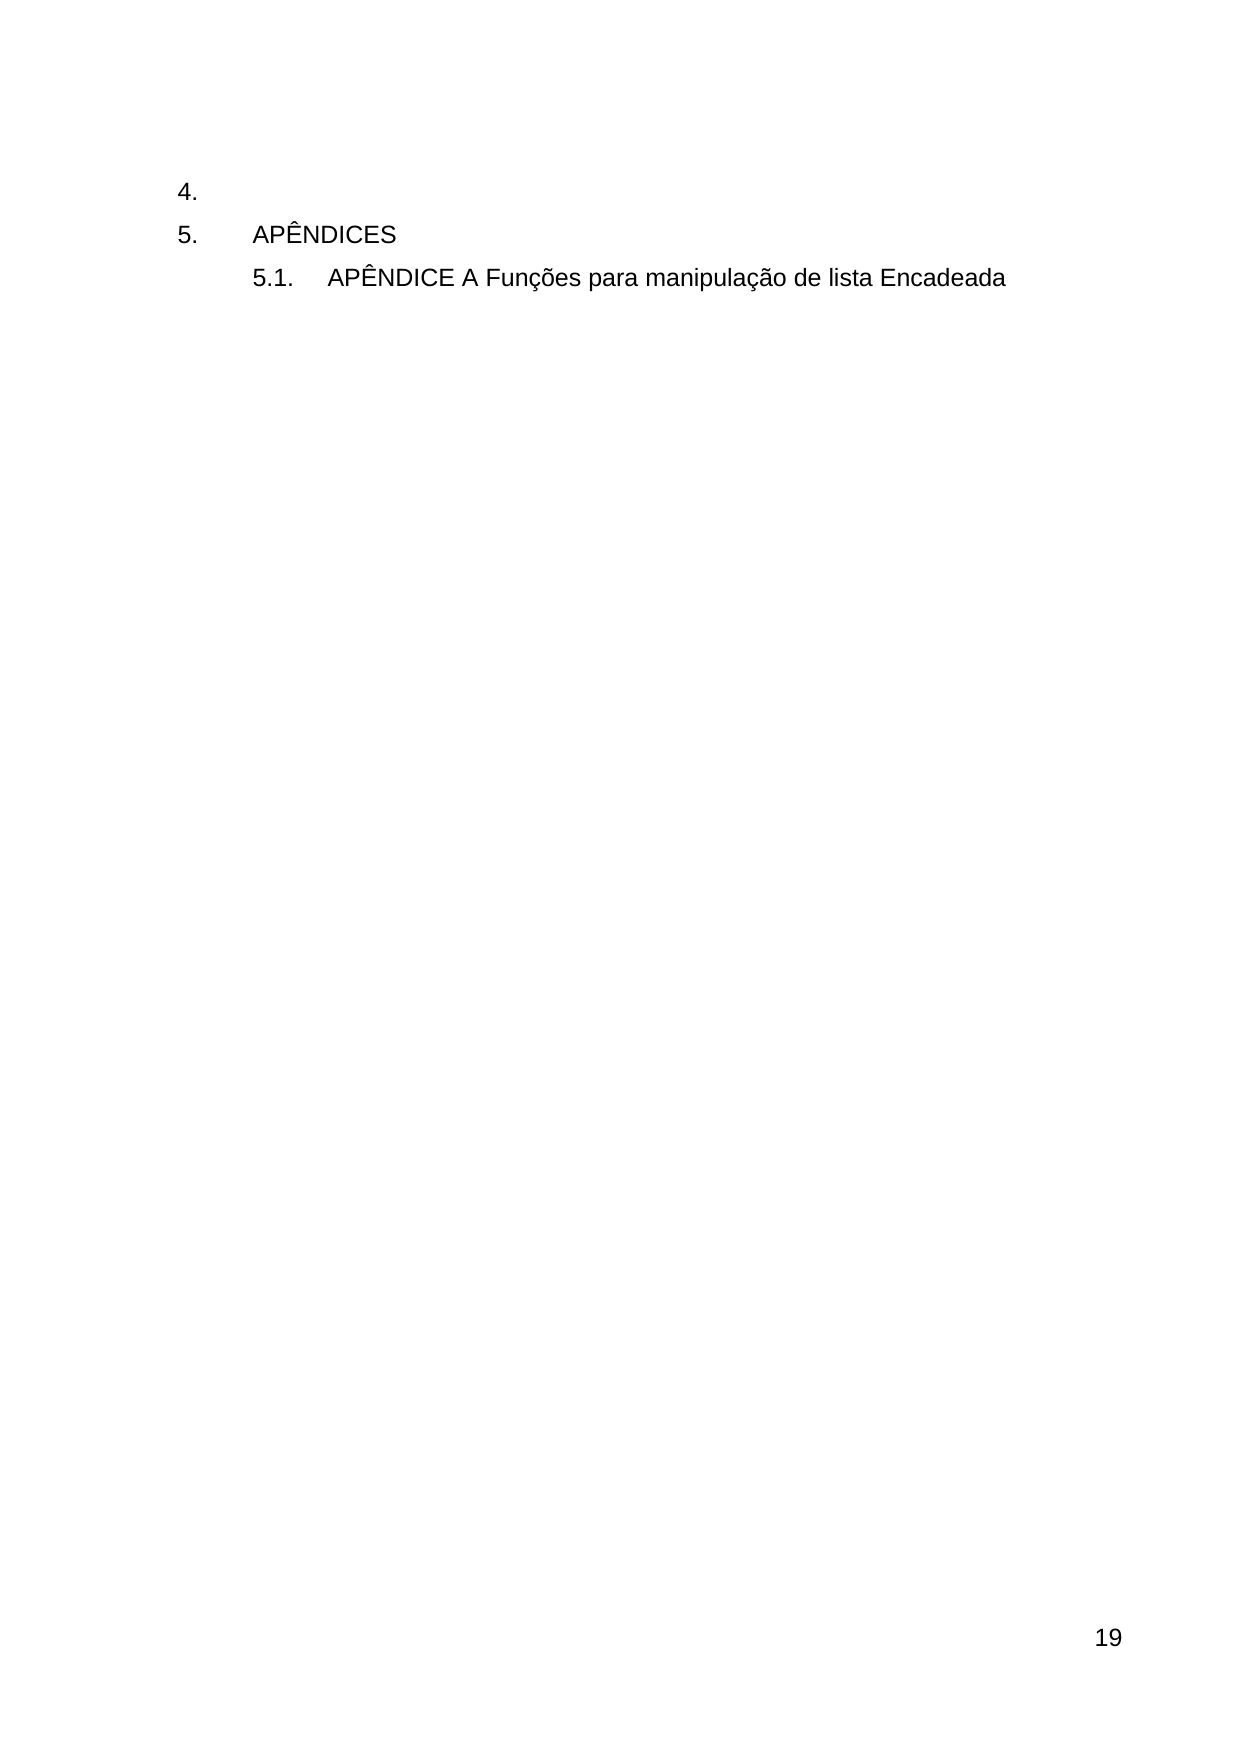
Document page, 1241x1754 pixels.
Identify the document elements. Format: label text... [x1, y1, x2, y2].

subtitle APÊNDICES [177, 220, 1122, 249]
list APÊNDICE A Funções para manipulação de lista Encadeada [252, 263, 1122, 292]
